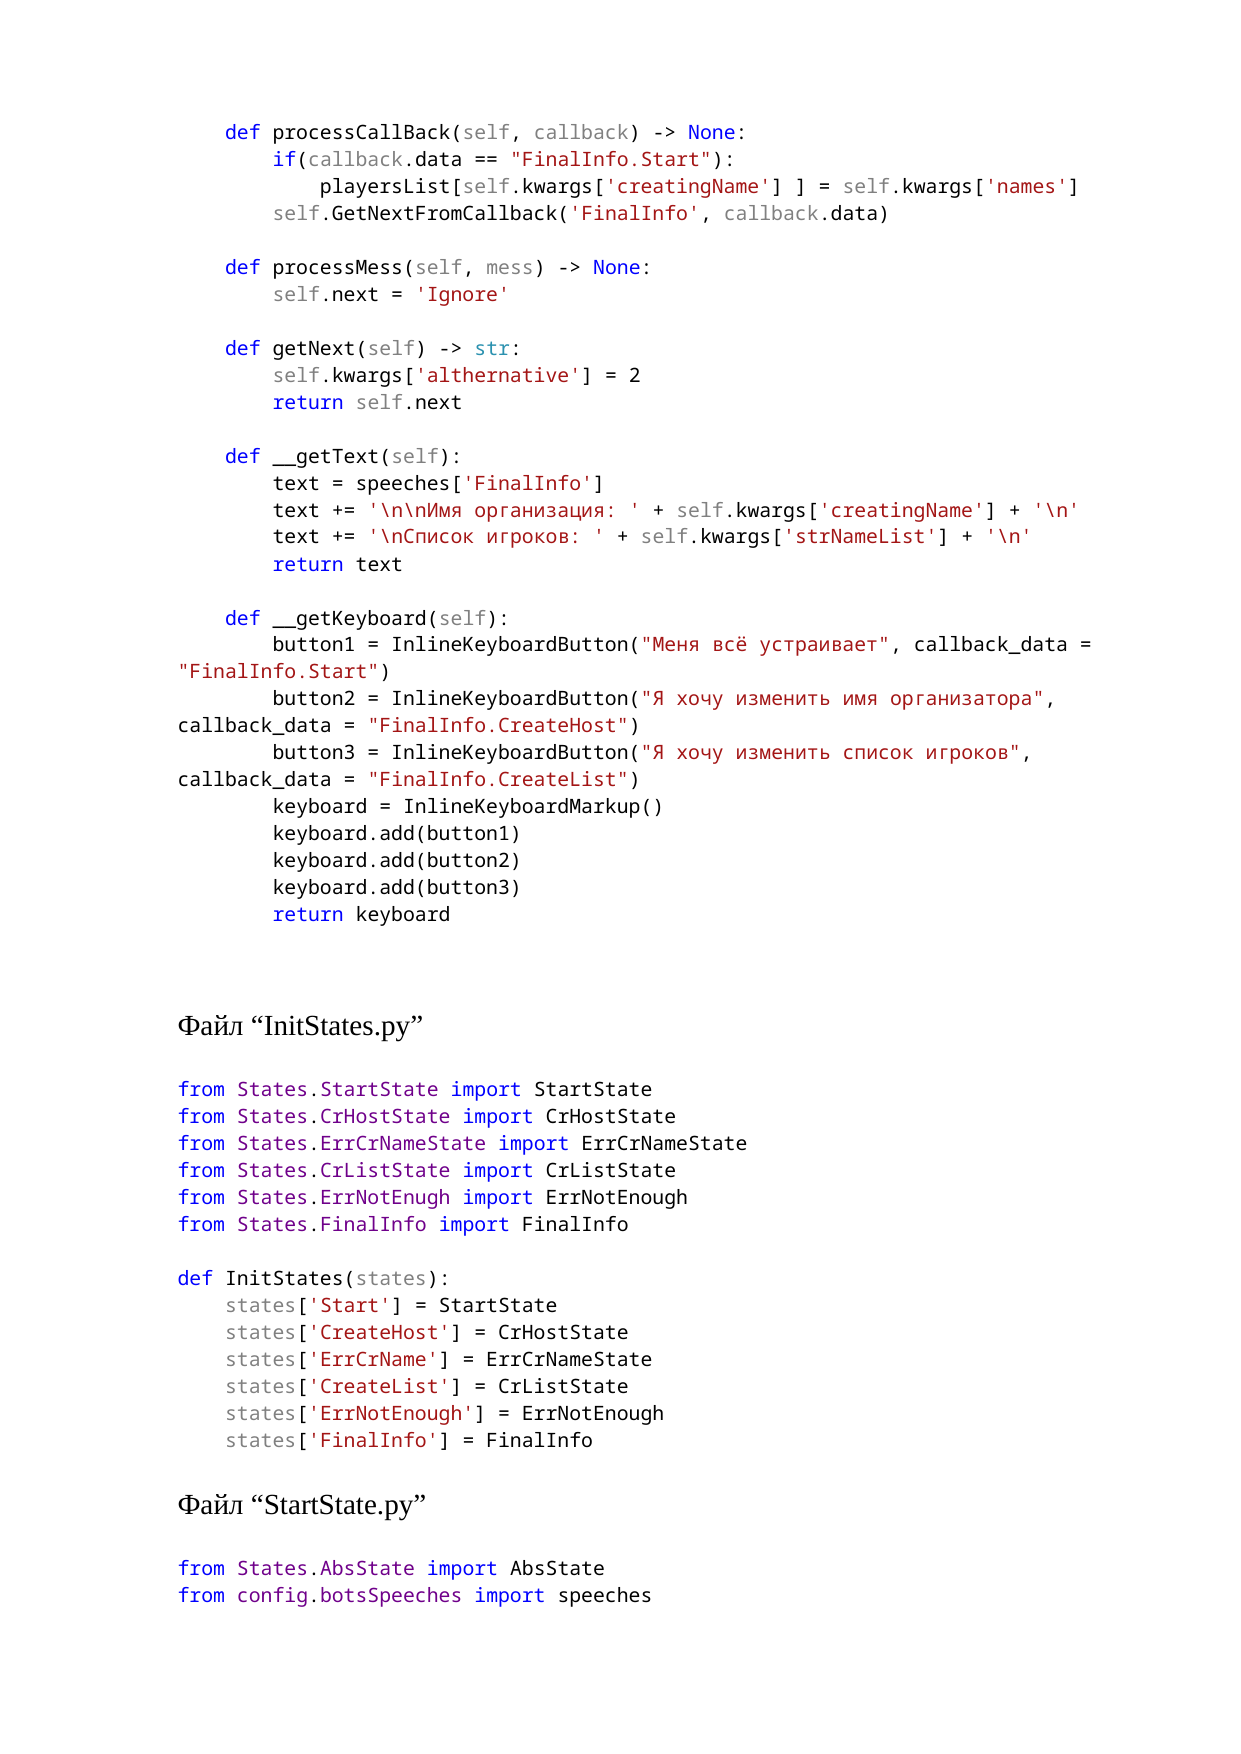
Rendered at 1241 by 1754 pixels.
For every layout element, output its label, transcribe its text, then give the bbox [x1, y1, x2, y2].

text def __getKeyboard(self): [177, 604, 1152, 631]
text def processMess(self, mess) -> None: [177, 253, 1152, 280]
text self.GetNextFromCallback('FinalInfo', callback.data) [177, 199, 1152, 226]
text keyboard = InlineKeyboardMarkup() [177, 793, 1152, 819]
text def processCallBack(self, callback) -> None: [177, 118, 1152, 145]
text states['ErrNotEnough'] = ErrNotEnough [177, 1399, 1152, 1426]
text states['ErrCrName'] = ErrCrNameState [177, 1345, 1152, 1372]
text return text [177, 550, 1152, 577]
text from config.botsSpeeches import speeches [177, 1581, 1152, 1608]
text def getNext(self) -> str: [177, 334, 1152, 361]
text button1 = InlineKeyboardButton("Меня всё устраивает", callback_data = "FinalInfo.Start") [177, 631, 1152, 685]
text if(callback.data == "FinalInfo.Start"): [177, 145, 1152, 172]
text from States.CrListState import CrListState [177, 1156, 1152, 1183]
text keyboard.add(button3) [177, 873, 1152, 901]
text text = speeches['FinalInfo'] [177, 469, 1152, 496]
text states['Start'] = StartState [177, 1291, 1152, 1318]
text text += '\nСписок игроков: ' + self.kwargs['strNameList'] + '\n' [177, 523, 1152, 550]
text Файл “InitStates.py” [177, 1008, 1152, 1042]
text def InitStates(states): [177, 1264, 1152, 1291]
text button2 = InlineKeyboardButton("Я хочу изменить имя организатора", callback_data = "FinalInfo.CreateHost") [177, 685, 1152, 739]
text self.next = 'Ignore' [177, 280, 1152, 307]
text Файл “StartState.py” [177, 1487, 1152, 1520]
text from States.AbsState import AbsState [177, 1554, 1152, 1581]
text keyboard.add(button2) [177, 847, 1152, 873]
text from States.ErrCrNameState import ErrCrNameState [177, 1129, 1152, 1156]
text return keyboard [177, 901, 1152, 927]
text keyboard.add(button1) [177, 819, 1152, 847]
text self.kwargs['althernative'] = 2 [177, 361, 1152, 388]
text states['FinalInfo'] = FinalInfo [177, 1426, 1152, 1453]
text states['CreateList'] = CrListState [177, 1372, 1152, 1399]
text from States.CrHostState import CrHostState [177, 1102, 1152, 1129]
text from States.ErrNotEnugh import ErrNotEnough [177, 1183, 1152, 1210]
text states['CreateHost'] = CrHostState [177, 1318, 1152, 1345]
text text += '\n\nИмя организация: ' + self.kwargs['creatingName'] + '\n' [177, 496, 1152, 523]
text from States.FinalInfo import FinalInfo [177, 1210, 1152, 1237]
text return self.next [177, 388, 1152, 415]
text playersList[self.kwargs['creatingName'] ] = self.kwargs['names'] [177, 172, 1152, 199]
text button3 = InlineKeyboardButton("Я хочу изменить список игроков", callback_data = "FinalInfo.CreateList") [177, 739, 1152, 793]
text from States.StartState import StartState [177, 1076, 1152, 1102]
text def __getText(self): [177, 442, 1152, 469]
